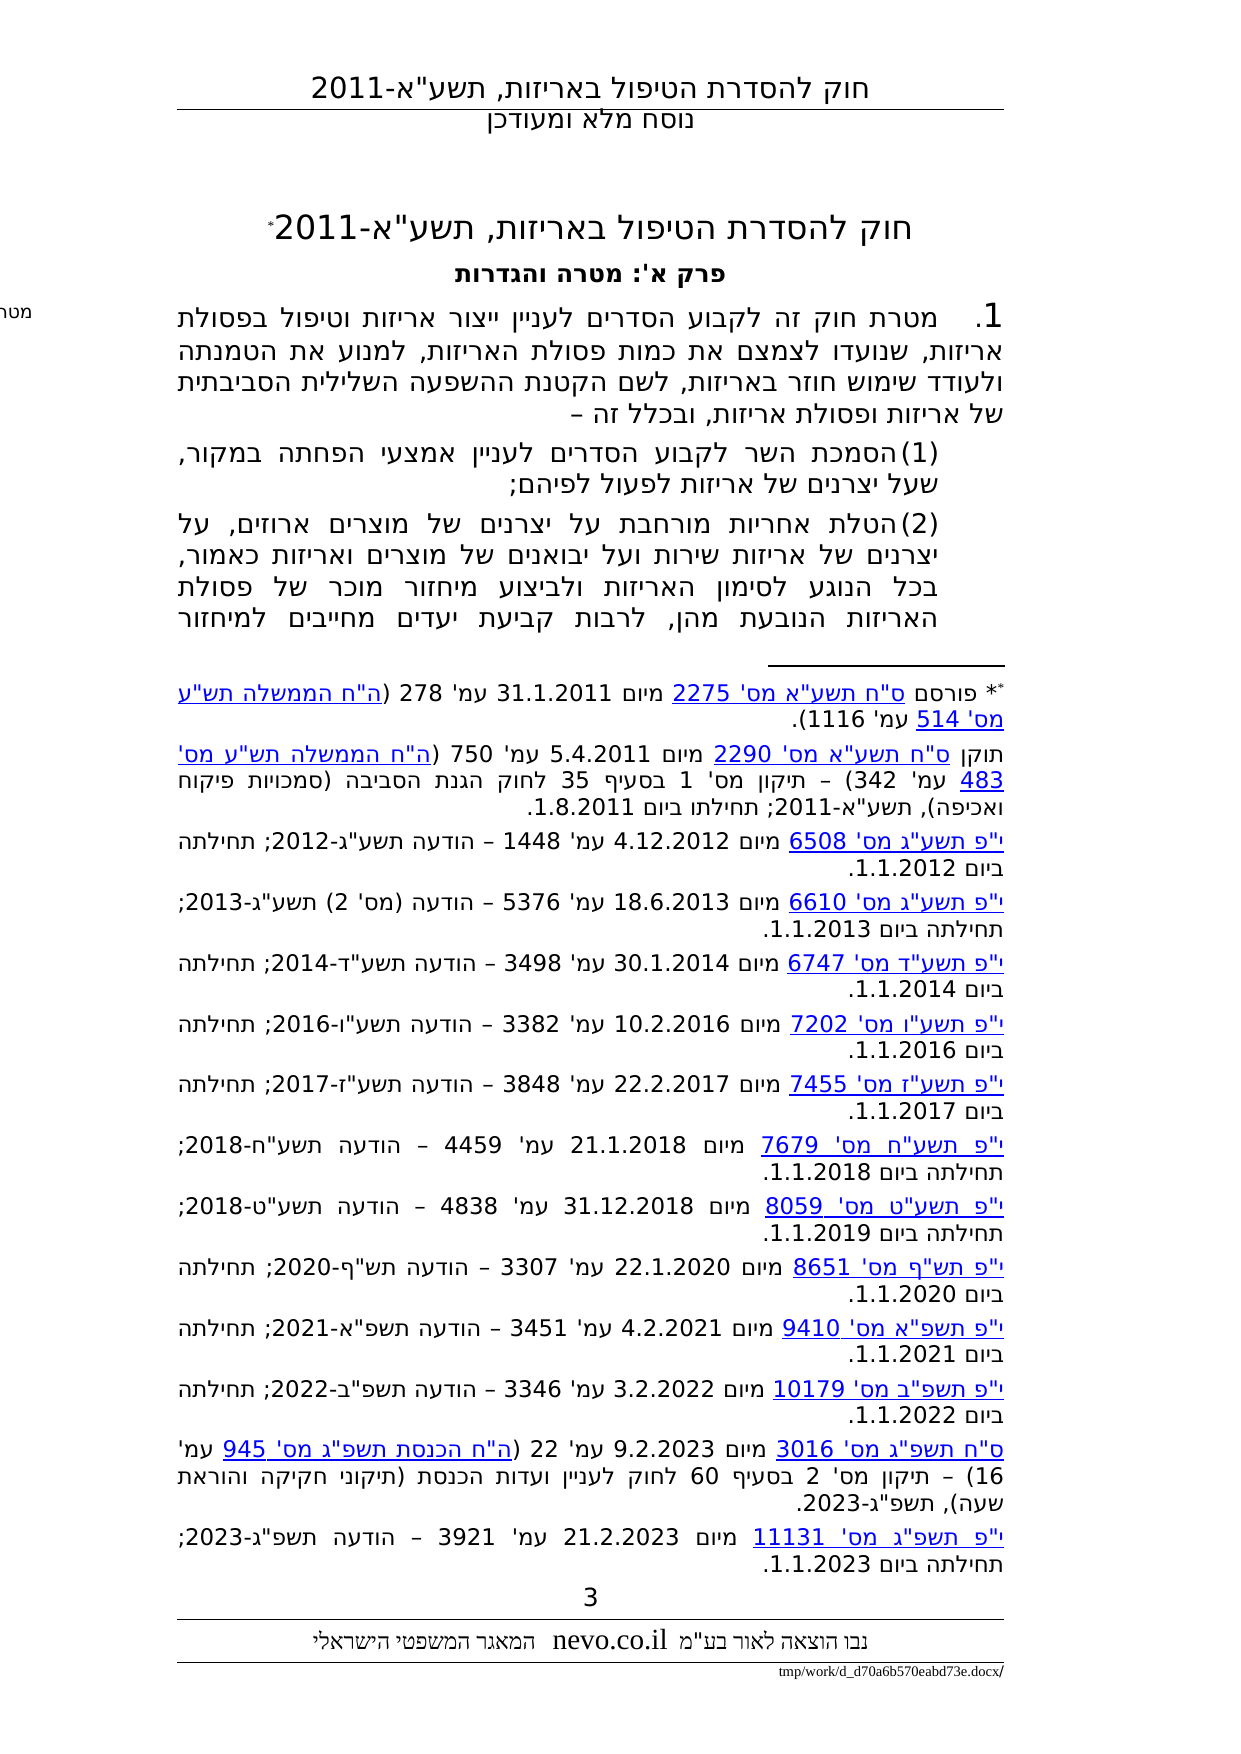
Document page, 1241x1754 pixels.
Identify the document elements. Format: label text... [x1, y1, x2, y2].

text 1. מטרת חוק זה לקבוע הסדרים לעניין ייצור אריזות וטיפול בפסולת אריזות, שנועדו לצמצם את כמות פסולת האריזות, למנוע את הטמנתה ולעודד שימוש חוזר באריזות, לשם הקטנת ההשפעה השלילית הסביבתית של אריזות ופסולת אריזות, ובכלל זה – [177, 296, 1004, 430]
text (1) הסמכת השר לקבוע הסדרים לעניין אמצעי הפחתה במקור, שעל יצרנים של אריזות לפעול לפיהם; [177, 437, 939, 500]
text (2) הטלת אחריות מורחבת על יצרנים של מוצרים ארוזים, על יצרנים של אריזות שירות ועל יבואנים של מוצרים ואריזות כאמור, בכל הנוגע לסימון האריזות ולביצוע מיחזור מוכר של פסולת האריזות הנובעת מהן, לרבות קביעת יעדים מחייבים למיחזור כאמור, והסדרת גופים מוכרים שיפעלו בשמם של היצרנים והיבואנים האמורים; [177, 508, 939, 634]
text חוק להסדרת הטיפול באריזות, תשע"א-2011* [177, 208, 1004, 247]
text פרק א': מטרה והגדרות [177, 259, 1004, 289]
